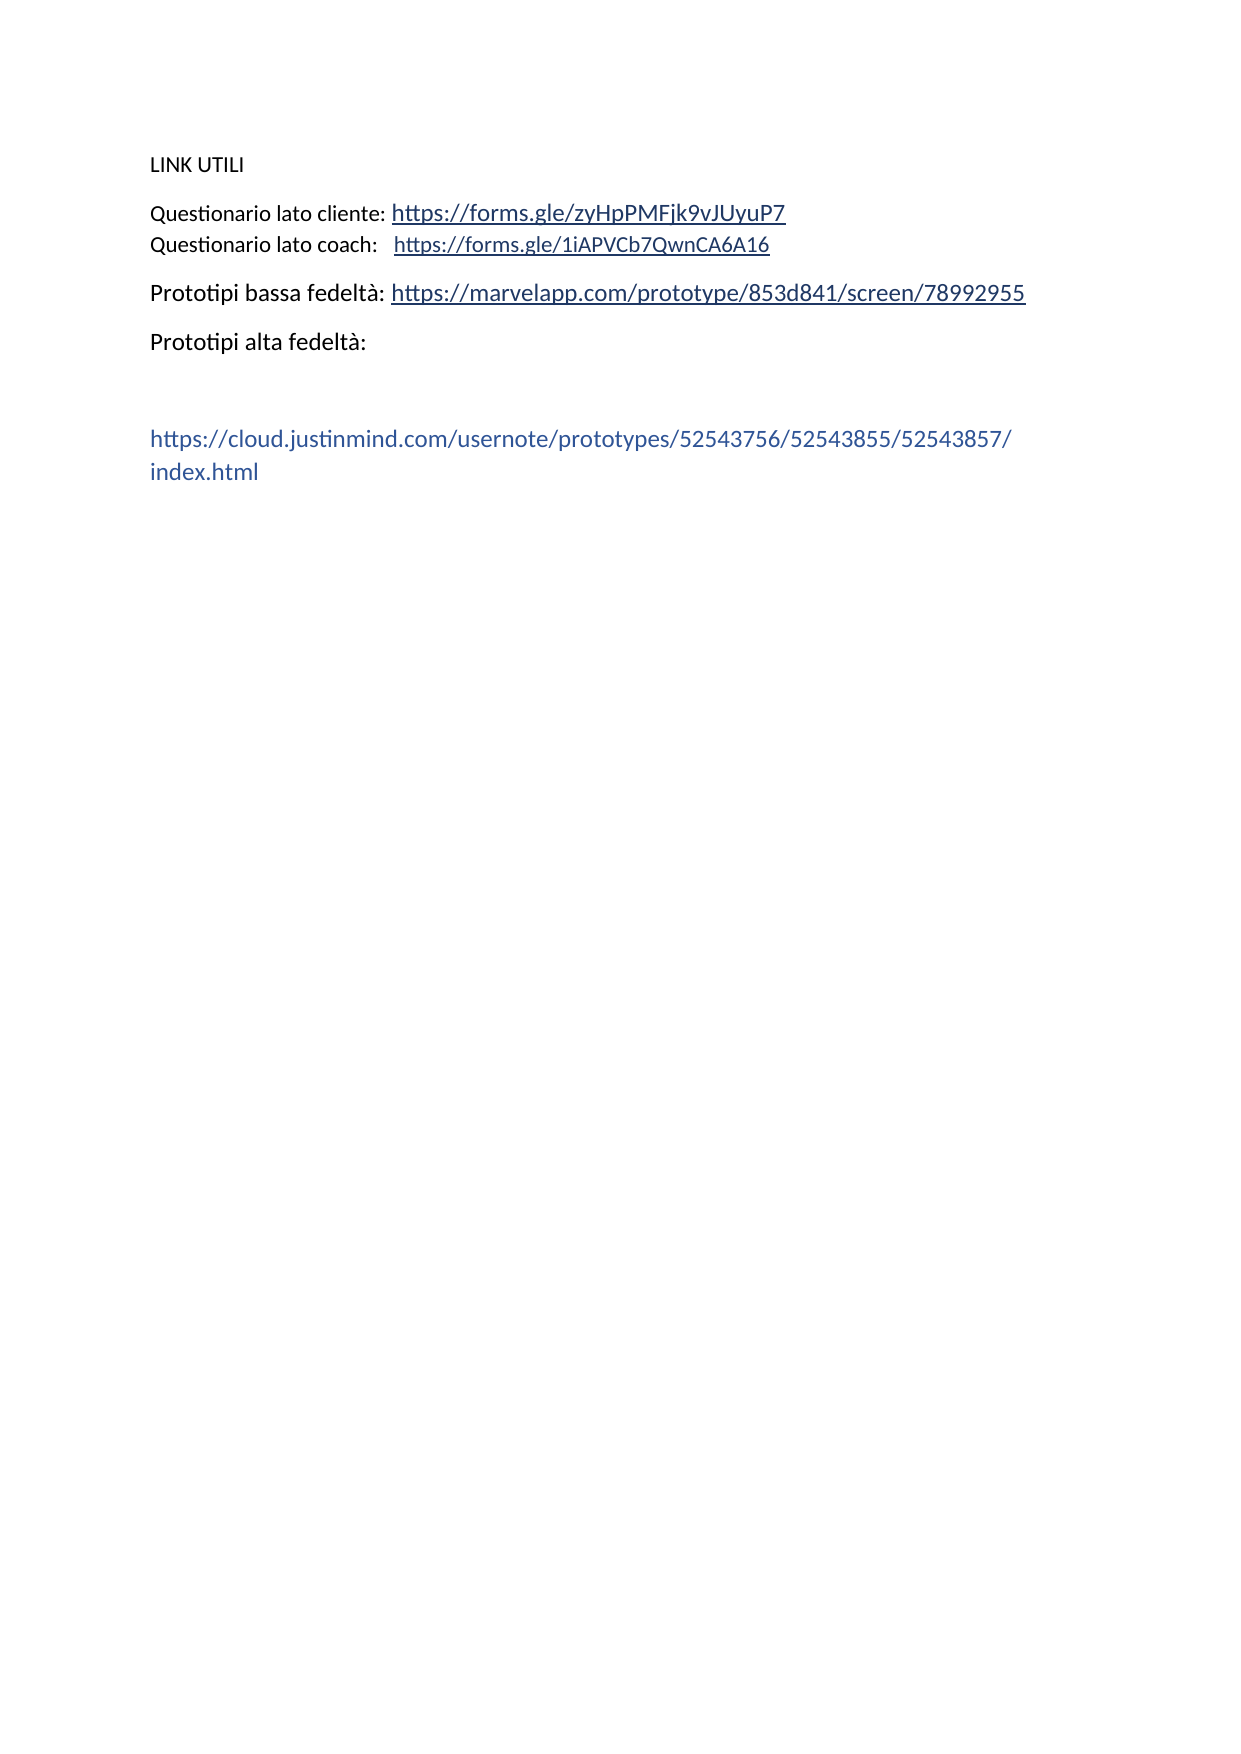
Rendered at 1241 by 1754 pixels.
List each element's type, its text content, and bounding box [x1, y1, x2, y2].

text https://cloud.justinmind.com/usernote/prototypes/52543756/52543855/52543857/index.html [150, 423, 1090, 486]
text Questionario lato coach: https://forms.gle/1iAPVCb7QwnCA6A16 [150, 230, 1090, 258]
text Questionario lato cliente: https://forms.gle/zyHpPMFjk9vJUyuP7 [150, 197, 1090, 227]
text LINK UTILI [150, 150, 1090, 178]
text Prototipi alta fedeltà: [150, 326, 1090, 357]
text Prototipi bassa fedeltà: https://marvelapp.com/prototype/853d841/screen/78992955 [150, 277, 1090, 307]
